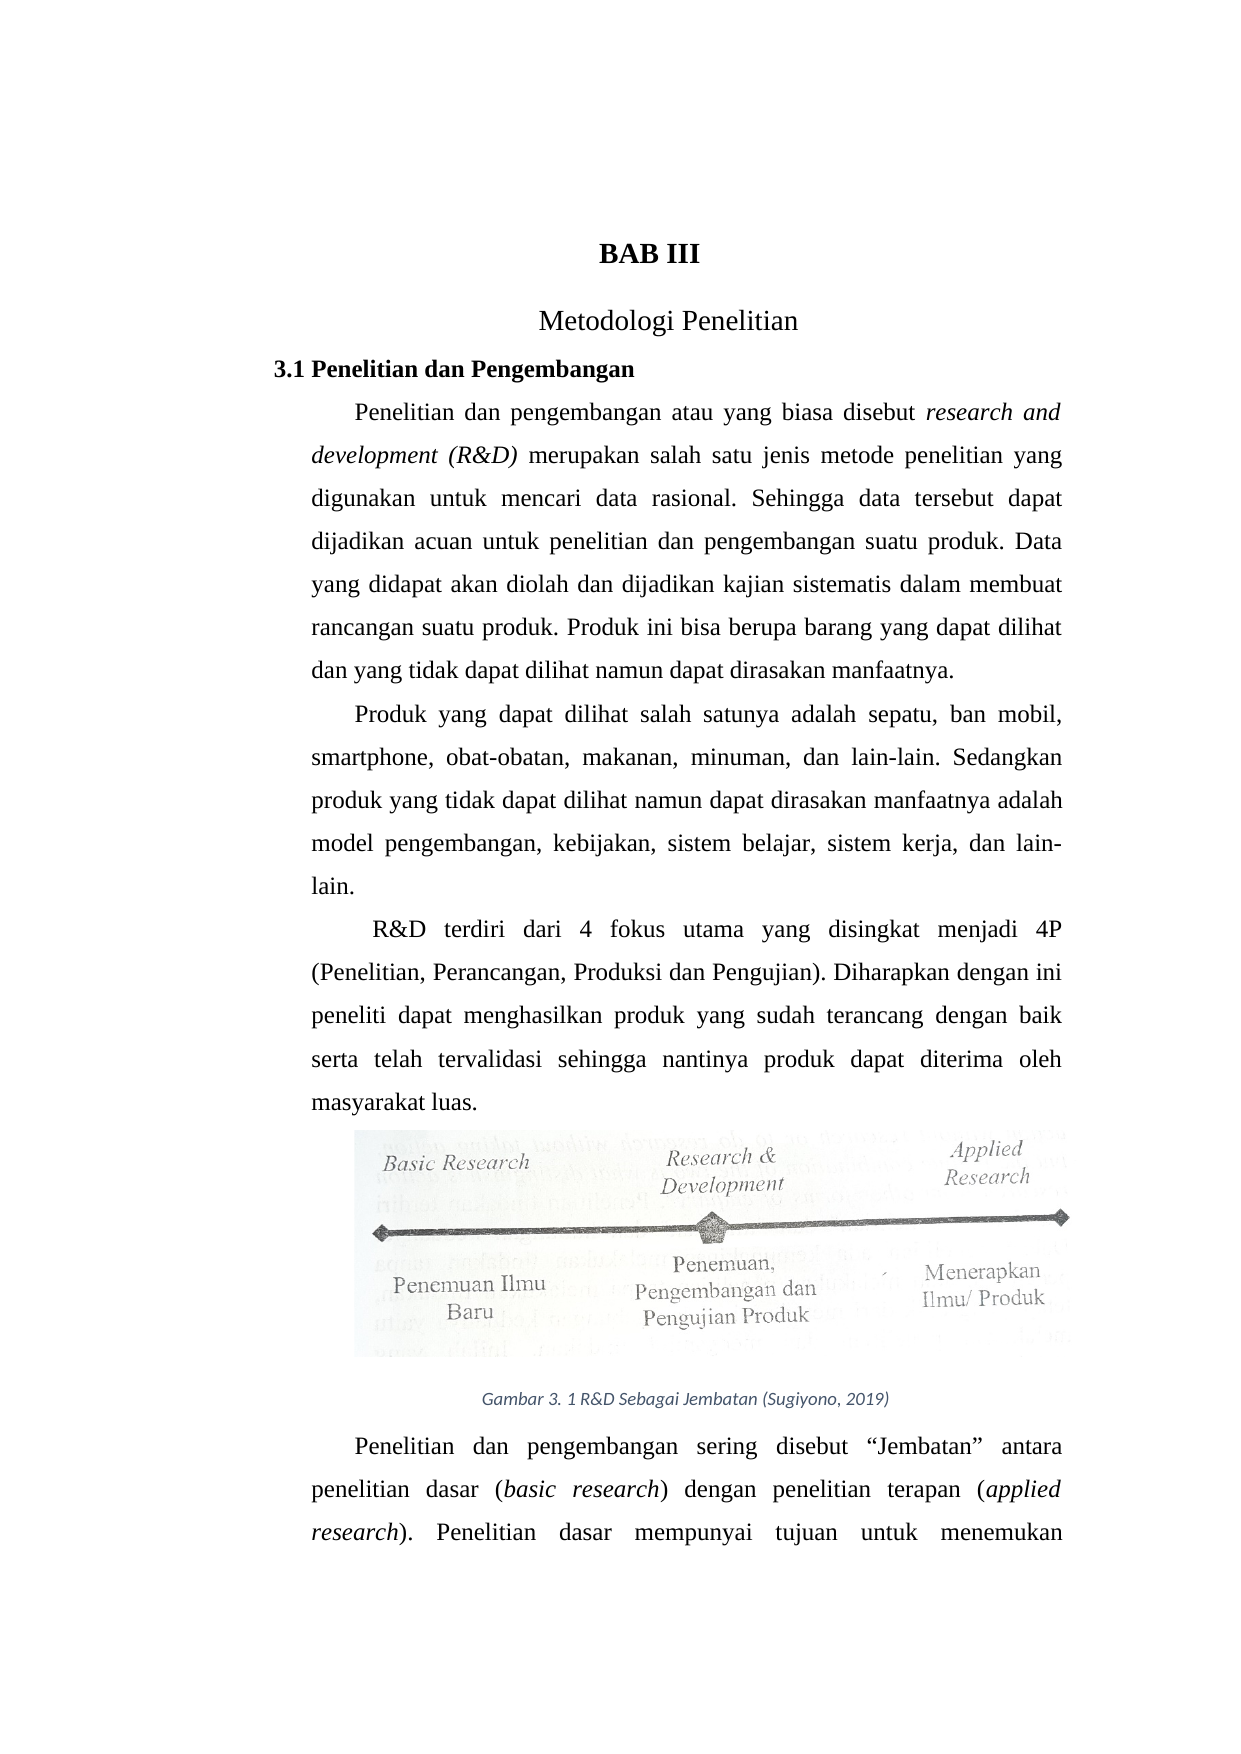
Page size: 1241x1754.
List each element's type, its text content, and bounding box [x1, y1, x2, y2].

list Penelitian dan pengembangan atau yang biasa disebut research and development (R&D) merupakan salah satu jenis metode penelitian yang digunakan untuk mencari data rasional. Sehingga data tersebut dapat dijadikan acuan untuk penelitian dan pengembangan suatu produk. Data yang didapat akan diolah dan dijadikan kajian sistematis dalam membuat rancangan suatu produk. Produk ini bisa berupa barang yang dapat dilihat dan yang tidak dapat dilihat namun dapat dirasakan manfaatnya. [311, 397, 1063, 684]
list Penelitian dan Pengembangan [274, 354, 1063, 382]
subtitle BAB III [236, 236, 1063, 270]
list R&D terdiri dari 4 fokus utama yang disingkat menjadi 4P (Penelitian, Perancangan, Produksi dan Pengujian). Diharapkan dengan ini peneliti dapat menghasilkan produk yang sudah terancang dengan baik serta telah tervalidasi sehingga nantinya produk dapat diterima oleh masyarakat luas. [311, 914, 1063, 1116]
picture [354, 1130, 1081, 1357]
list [311, 1431, 1063, 1546]
list Produk yang dapat dilihat salah satunya adalah sepatu, ban mobil, smartphone, obat-obatan, makanan, minuman, dan lain-lain. Sedangkan produk yang tidak dapat dilihat namun dapat dirasakan manfaatnya adalah model pengembangan, kebijakan, sistem belajar, sistem kerja, dan lain-lain. [311, 699, 1063, 900]
list Metodologi Penelitian [274, 303, 1063, 337]
